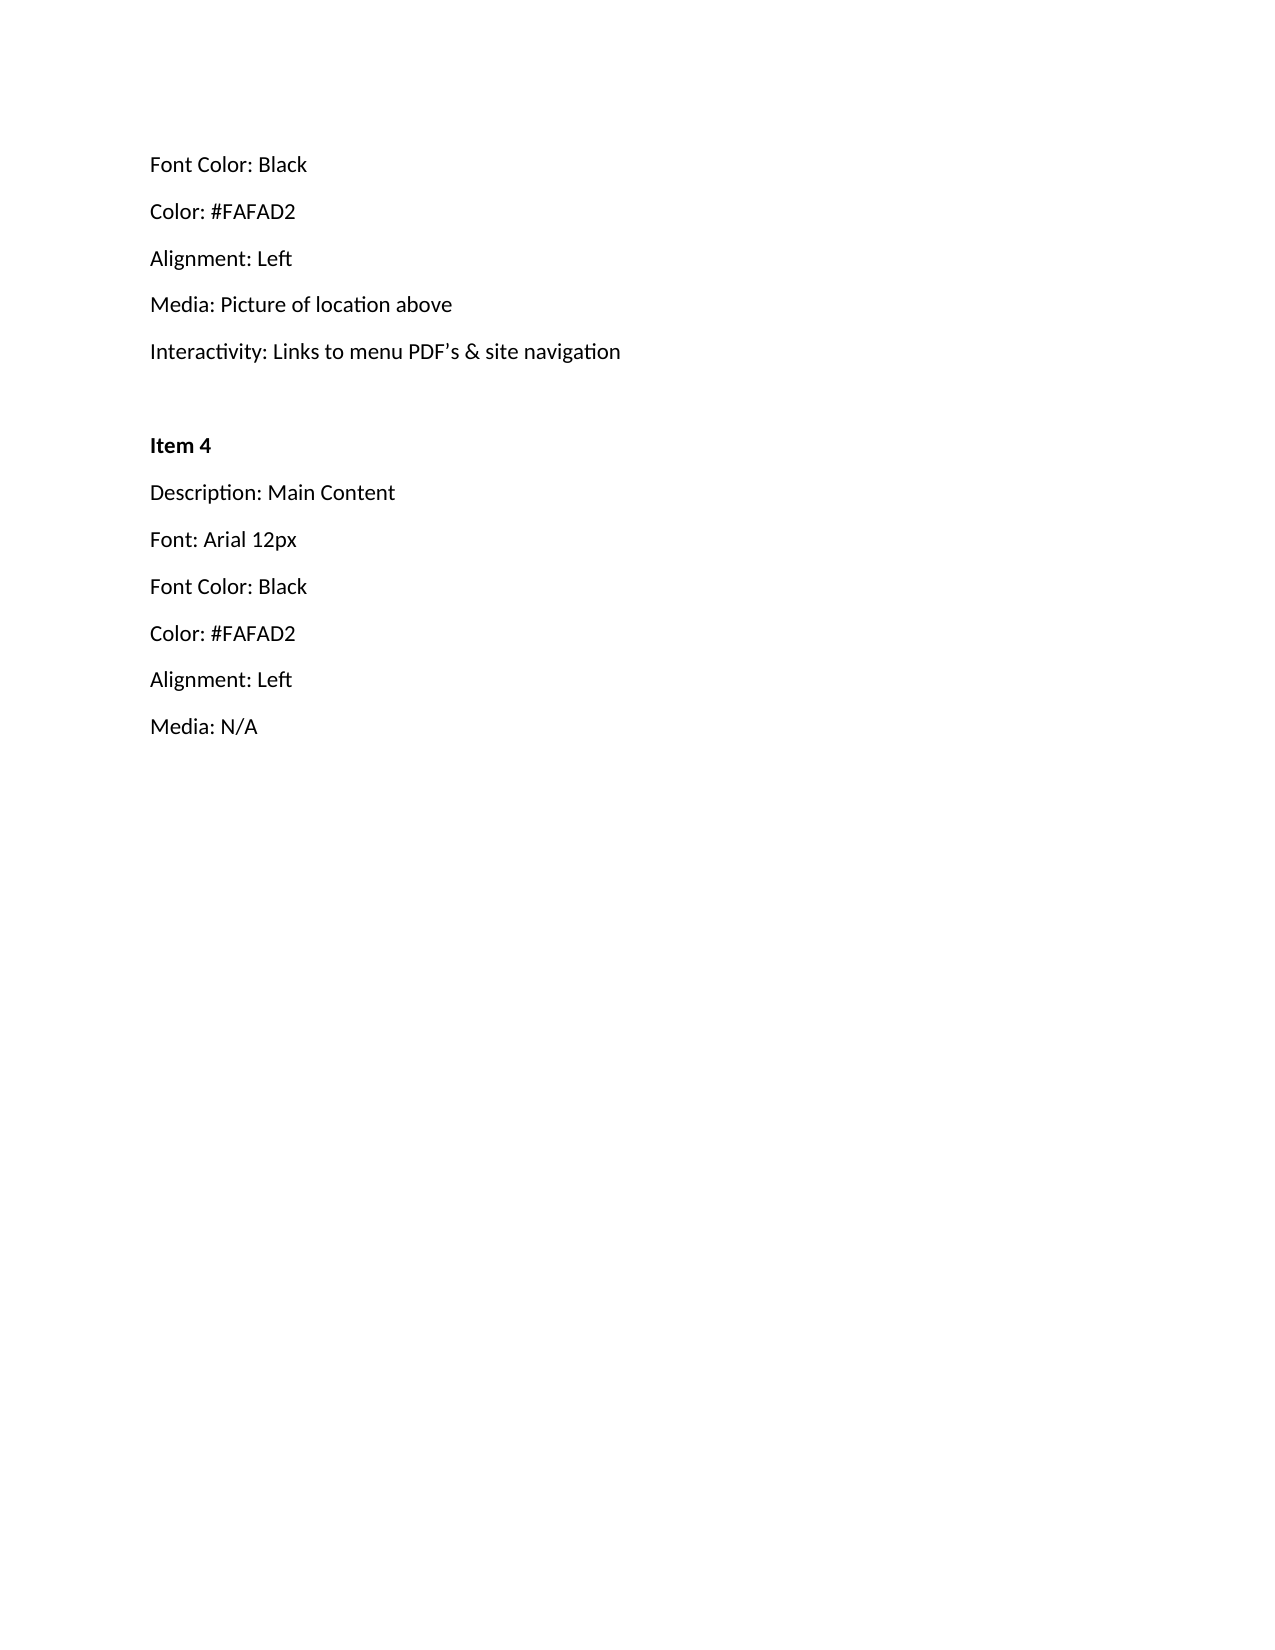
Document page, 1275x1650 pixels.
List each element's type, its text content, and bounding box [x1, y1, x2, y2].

text Description: Main Content [150, 478, 1125, 506]
text Font Color: Black [150, 150, 1125, 178]
text Color: #FAFAD2 [150, 197, 1125, 225]
text Alignment: Left [150, 666, 1125, 694]
text Color: #FAFAD2 [150, 619, 1125, 647]
text Item 4 [150, 431, 1125, 459]
text Alignment: Left [150, 244, 1125, 272]
text Font Color: Black [150, 572, 1125, 600]
text Media: N/A [150, 712, 1125, 741]
text Interactivity: Links to menu PDF’s & site navigation [150, 337, 1125, 366]
text Font: Arial 12px [150, 525, 1125, 553]
text Media: Picture of location above [150, 291, 1125, 319]
